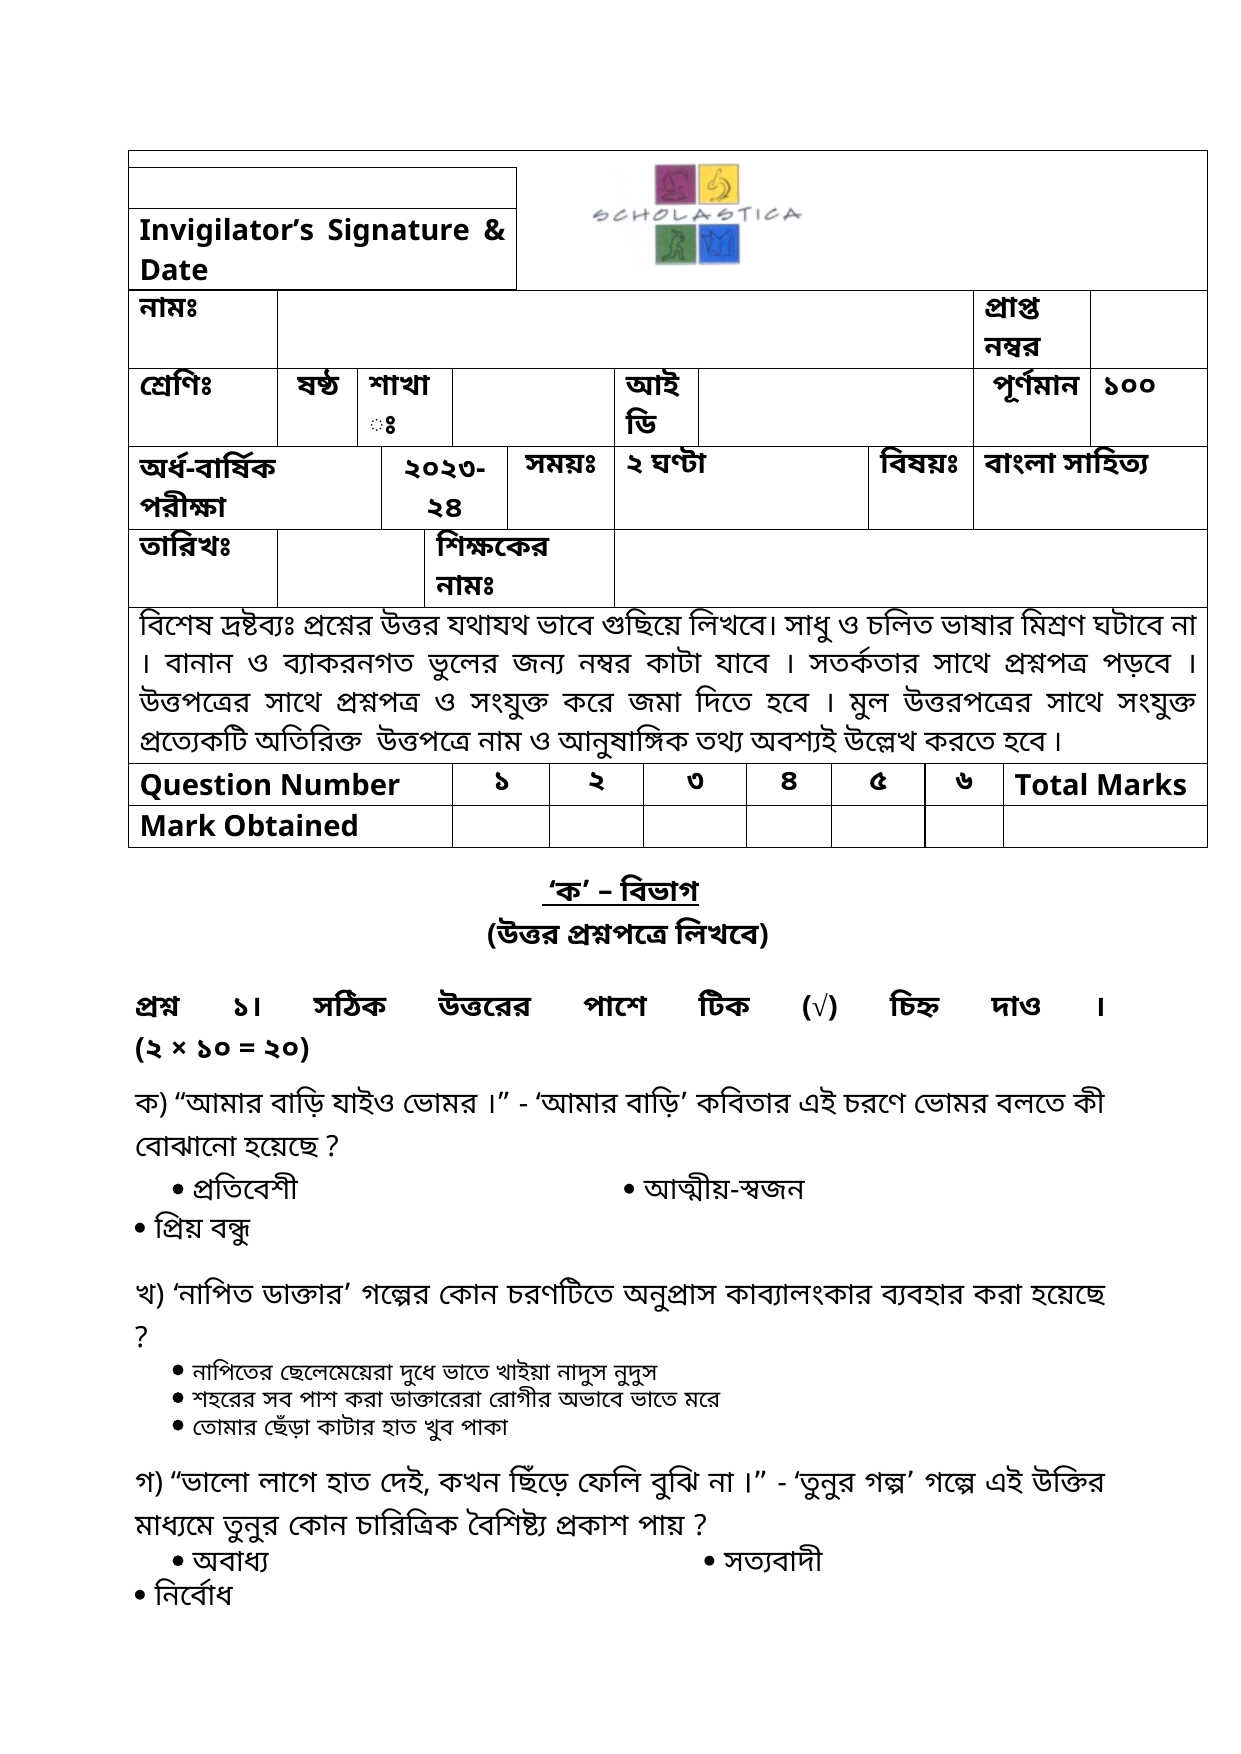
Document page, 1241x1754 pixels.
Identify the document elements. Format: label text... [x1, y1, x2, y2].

table_cell শ্রেণিঃ [129, 369, 277, 446]
table_cell শাখাঃ [358, 369, 452, 446]
table_cell Mark Obtained [129, 806, 452, 847]
table_cell ৫ [832, 764, 924, 805]
text খ) ‘নাপিত ডাক্তার’ গল্পের কোন চরণটিতে অনুপ্রাস কাব্যালংকার ব্যবহার করা হয়েছে ? [135, 1273, 1105, 1356]
table_cell Question Number [129, 764, 452, 805]
table_cell [644, 806, 746, 847]
table_cell ৩ [644, 764, 746, 805]
table_cell [1004, 806, 1207, 847]
text প্রশ্ন ১। সঠিক উত্তরের পাশে টিক (√) চিহ্ন দাও । (২ × ১০ = ২০) [135, 985, 1105, 1071]
table_cell বিষয়ঃ [869, 447, 973, 529]
table_cell অর্ধ-বার্ষিক পরীক্ষা [129, 447, 381, 529]
text নাপিতের ছেলেমেয়েরা দুধে ভাতে খাইয়া নাদুস নুদুস [135, 1356, 1105, 1383]
table_cell ষষ্ঠ [278, 369, 357, 446]
text শহরের সব পাশ করা ডাক্তারেরা রোগীর অভাবে ভাতে মরে [135, 1383, 1105, 1411]
title (উত্তর প্রশ্নপত্রে লিখবে) [135, 913, 1105, 956]
table_cell ৬ [926, 764, 1003, 805]
table_cell [615, 530, 1207, 607]
table_cell [278, 530, 424, 607]
table_cell নামঃ [129, 291, 277, 368]
table_cell তারিখঃ [129, 530, 277, 607]
table_cell ২০২৩-২৪ [382, 447, 507, 529]
table_cell [453, 369, 614, 446]
table_cell Total Marks [1004, 764, 1207, 805]
text প্রতিবেশী আত্মীয়-স্বজন প্রিয় বন্ধু [135, 1168, 1105, 1250]
table_cell [747, 806, 831, 847]
table_cell ৪ [747, 764, 831, 805]
table_cell [832, 806, 924, 847]
text গ) “ভালো লাগে হাত দেই, কখন ছিঁড়ে ফেলি বুঝি না ।” - ‘তুনুর গল্প’ গল্পে এই উক্তির মাধ্যমে তুনুর কোন চারিত্রিক বৈশিষ্ট্য প্রকাশ পায় ? [135, 1461, 1105, 1544]
table_cell ১ [453, 764, 549, 805]
table_cell প্রাপ্ত নম্বর [974, 291, 1090, 368]
text তোমার ছেঁড়া কাটার হাত খুব পাকা [135, 1411, 1105, 1438]
table_header [129, 151, 1207, 289]
table_cell ১০০ [1091, 369, 1207, 446]
table_cell [278, 291, 973, 368]
table_cell সময়ঃ [508, 447, 614, 529]
text ক) “আমার বাড়ি যাইও ভোমর ।” - ‘আমার বাড়ি’ কবিতার এই চরণে ভোমর বলতে কী বোঝানো হয়েছে ? [135, 1082, 1105, 1168]
table_cell [1091, 291, 1207, 368]
table_cell ২ [550, 764, 643, 805]
title ‘ক’ – বিভাগ [135, 870, 1105, 913]
table_cell বাংলা সাহিত্য [974, 447, 1207, 529]
table_cell আইডি [615, 369, 698, 446]
table_cell [453, 806, 549, 847]
table_cell [699, 369, 973, 446]
table_cell বিশেষ দ্রষ্টব্যঃ প্রশ্নের উত্তর যথাযথ ভাবে গুছিয়ে লিখবে। সাধু ও চলিত ভাষার মিশ্রণ ঘটাবে না । বানান ও ব্যাকরনগত ভুলের জন্য নম্বর কাটা যাবে । সতর্কতার সাথে প্রশ্নপত্র পড়বে । উত্তপত্রের সাথে প্রশ্নপত্র ও সংযুক্ত করে জমা দিতে হবে । মুল উত্তরপত্রের সাথে সংযুক্ত প্রত্যেকটি অতিরিক্ত উত্তপত্রে নাম ও আনুষাঙ্গিক তথ্য অবশ্যই উল্লেখ করতে হবে ৷ [129, 608, 1207, 763]
table_cell ২ ঘণ্টা [615, 447, 868, 529]
table_cell [926, 806, 1003, 847]
table_cell [550, 806, 643, 847]
table_cell শিক্ষকের নামঃ [425, 530, 614, 607]
text অবাধ্য সত্যবাদী নির্বোধ [135, 1544, 1105, 1617]
table_cell পূর্ণমান [974, 369, 1090, 446]
